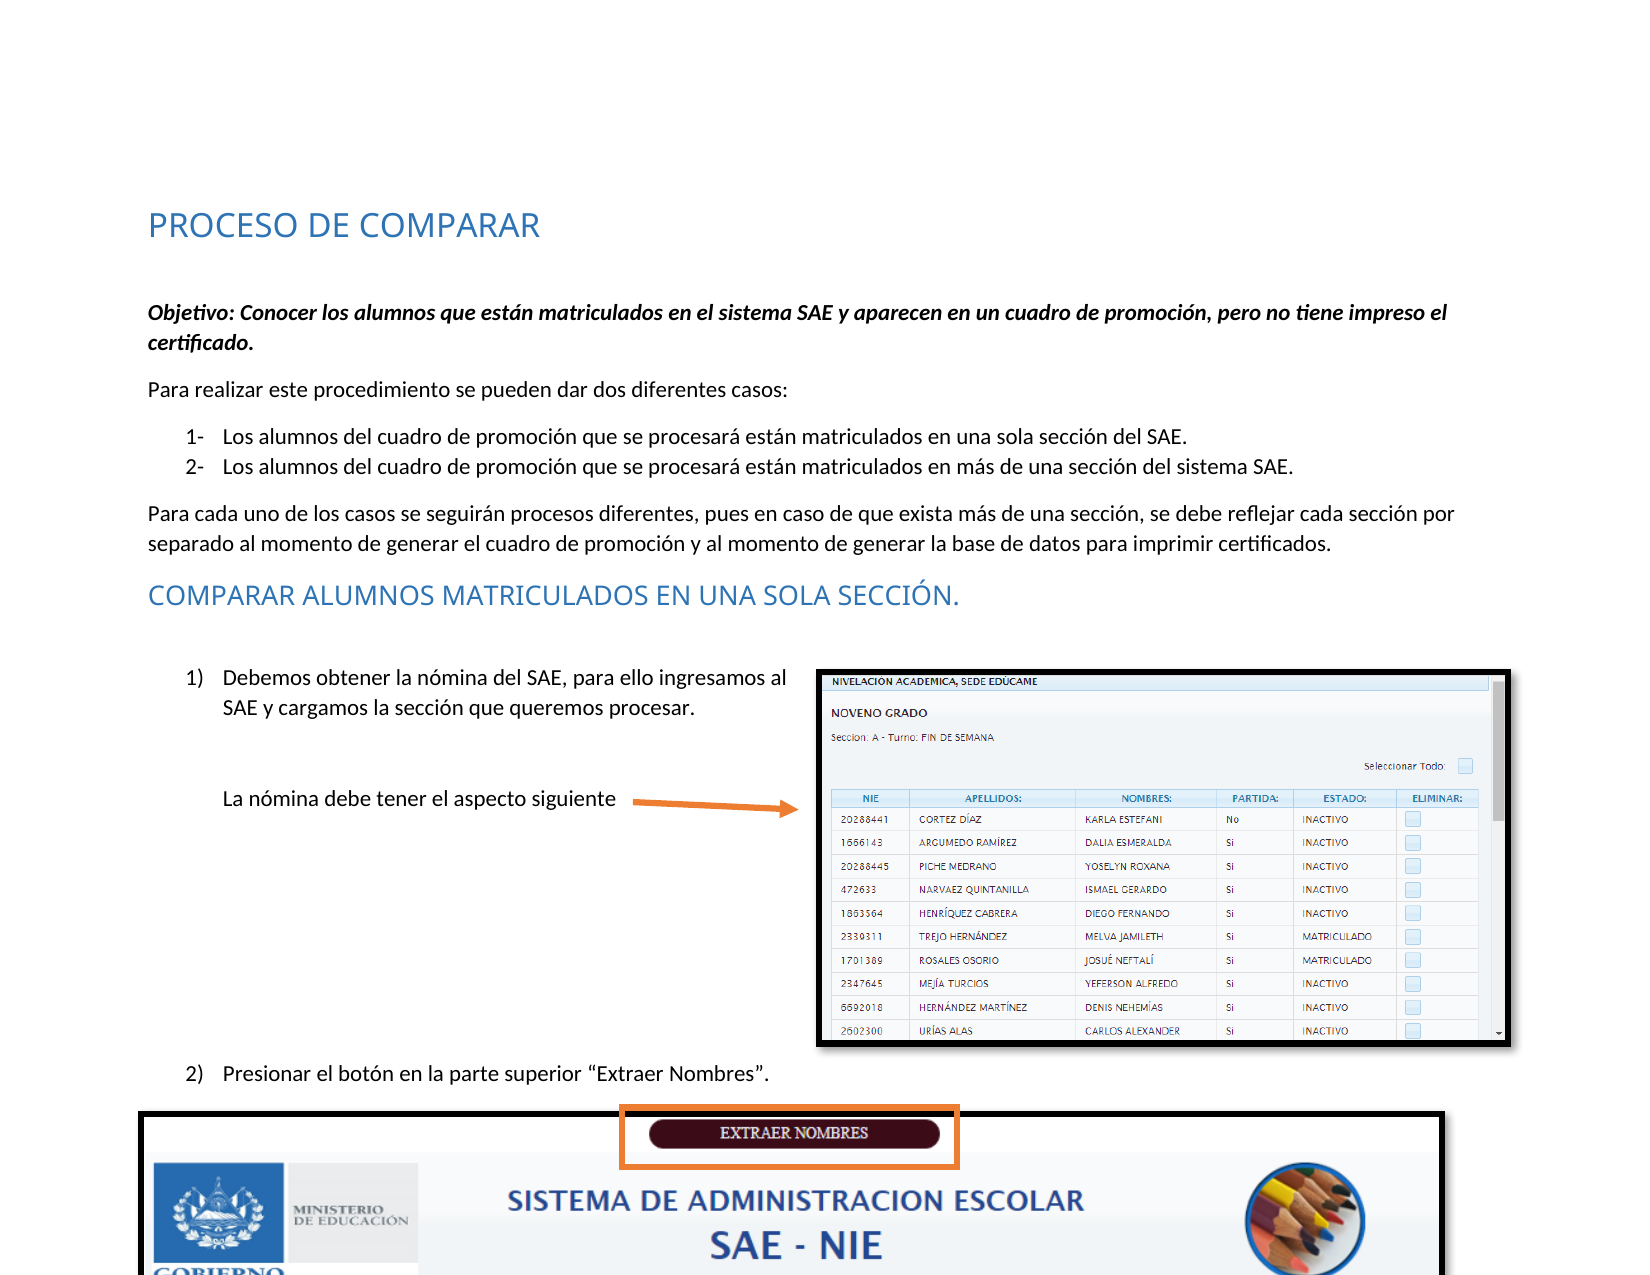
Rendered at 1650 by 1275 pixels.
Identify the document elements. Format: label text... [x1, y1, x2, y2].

list Los alumnos del cuadro de promoción que se procesará están matriculados en una sola sección del SAE. [185, 422, 1502, 450]
picture [625, 1117, 954, 1164]
picture [822, 675, 1505, 1040]
list Los alumnos del cuadro de promoción que se procesará están matriculados en más de una sección del sistema SAE. [185, 452, 1502, 480]
subtitle COMPARAR ALUMNOS MATRICULADOS EN UNA SOLA SECCIÓN. [148, 576, 1502, 613]
subtitle PROCESO DE COMPARAR [148, 202, 1502, 248]
list Debemos obtener la nómina del SAE, para ello ingresamos al SAE y cargamos la sección que queremos procesar. [185, 663, 1502, 721]
list La nómina debe tener el aspecto siguiente [223, 784, 814, 812]
text Objetivo: Conocer los alumnos que están matriculados en el sistema SAE y aparecen en un cuadro de promoción, pero no tiene impreso el certificado. [148, 298, 1502, 356]
list Presionar el botón en la parte superior “Extraer Nombres”. [185, 1059, 1502, 1087]
text Para cada uno de los casos se seguirán procesos diferentes, pues en caso de que exista más de una sección, se debe reflejar cada sección por separado al momento de generar el cuadro de promoción y al momento de generar la base de datos para imprimir certificados. [148, 499, 1502, 557]
text Para realizar este procedimiento se pueden dar dos diferentes casos: [148, 375, 1502, 403]
picture [144, 1117, 1439, 1275]
